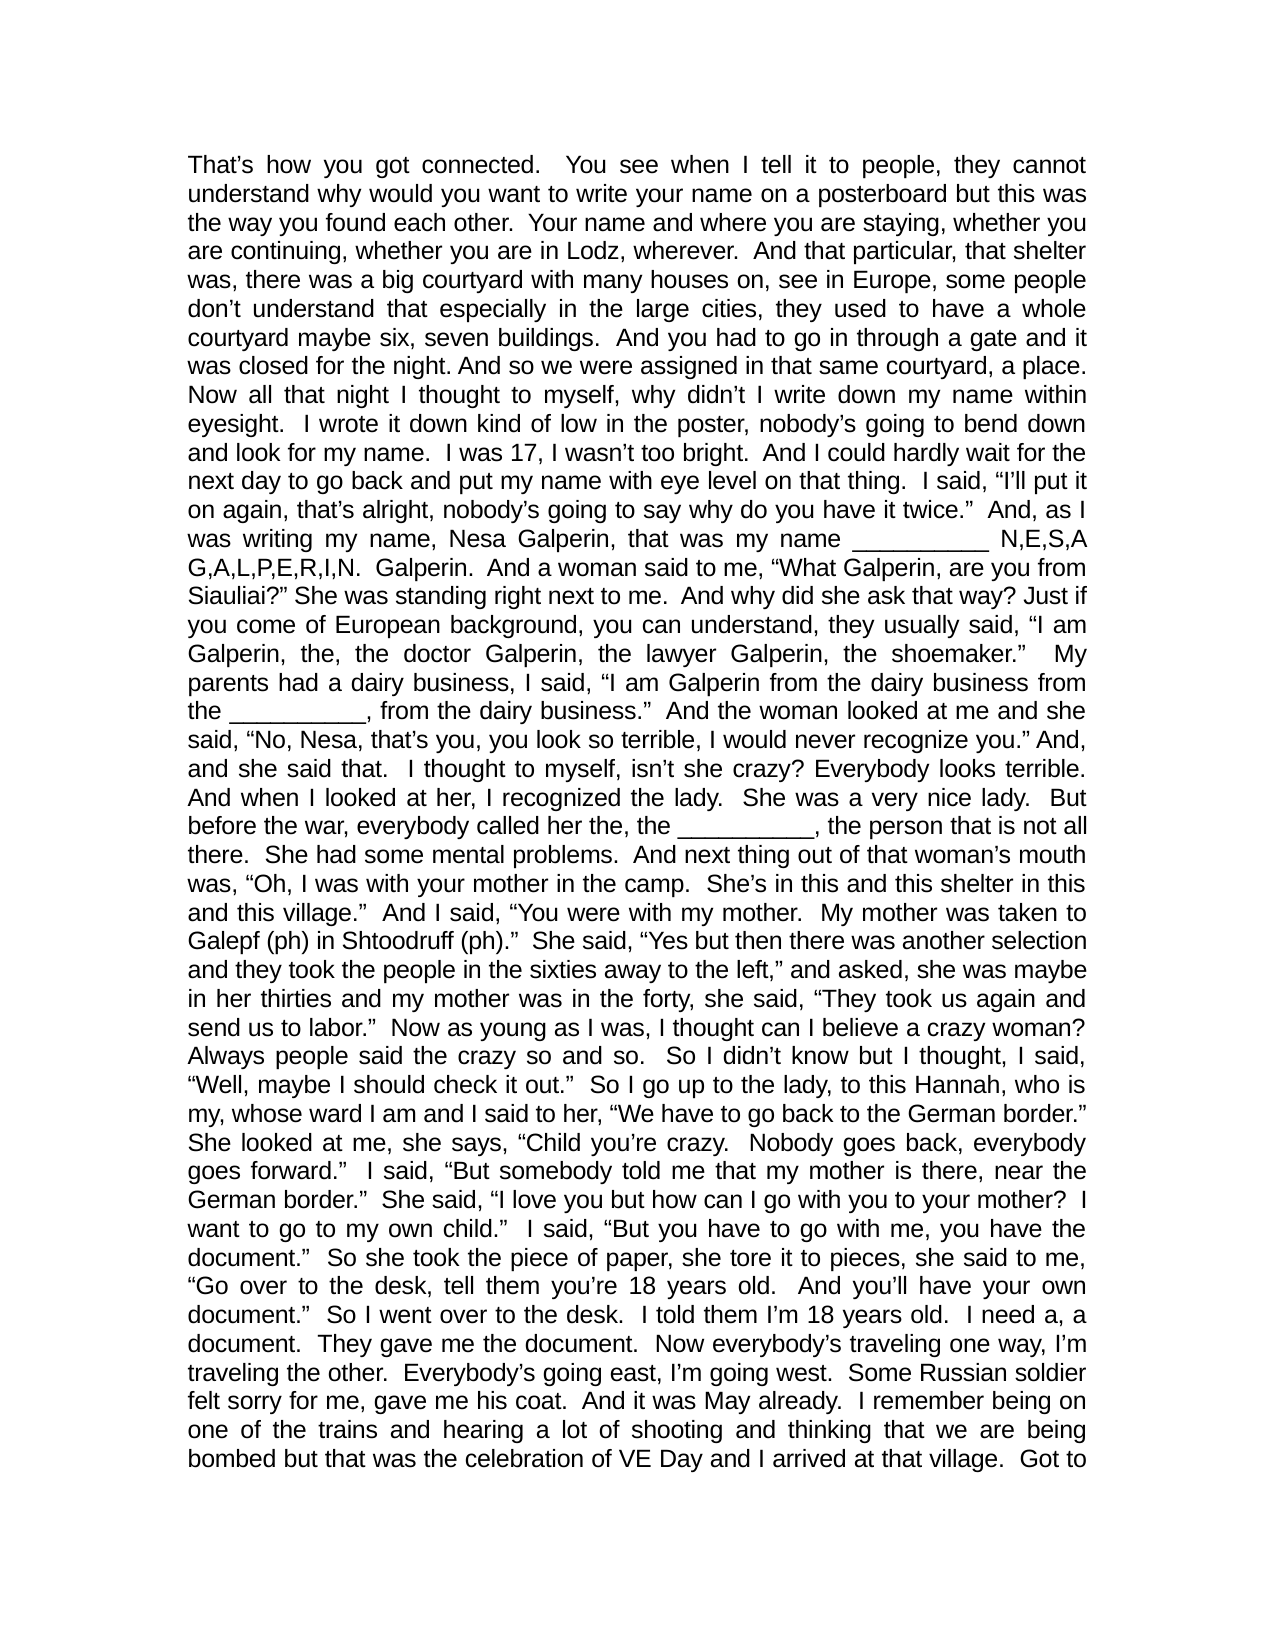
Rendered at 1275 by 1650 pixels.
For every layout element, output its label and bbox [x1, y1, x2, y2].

text [187, 150, 1087, 1472]
